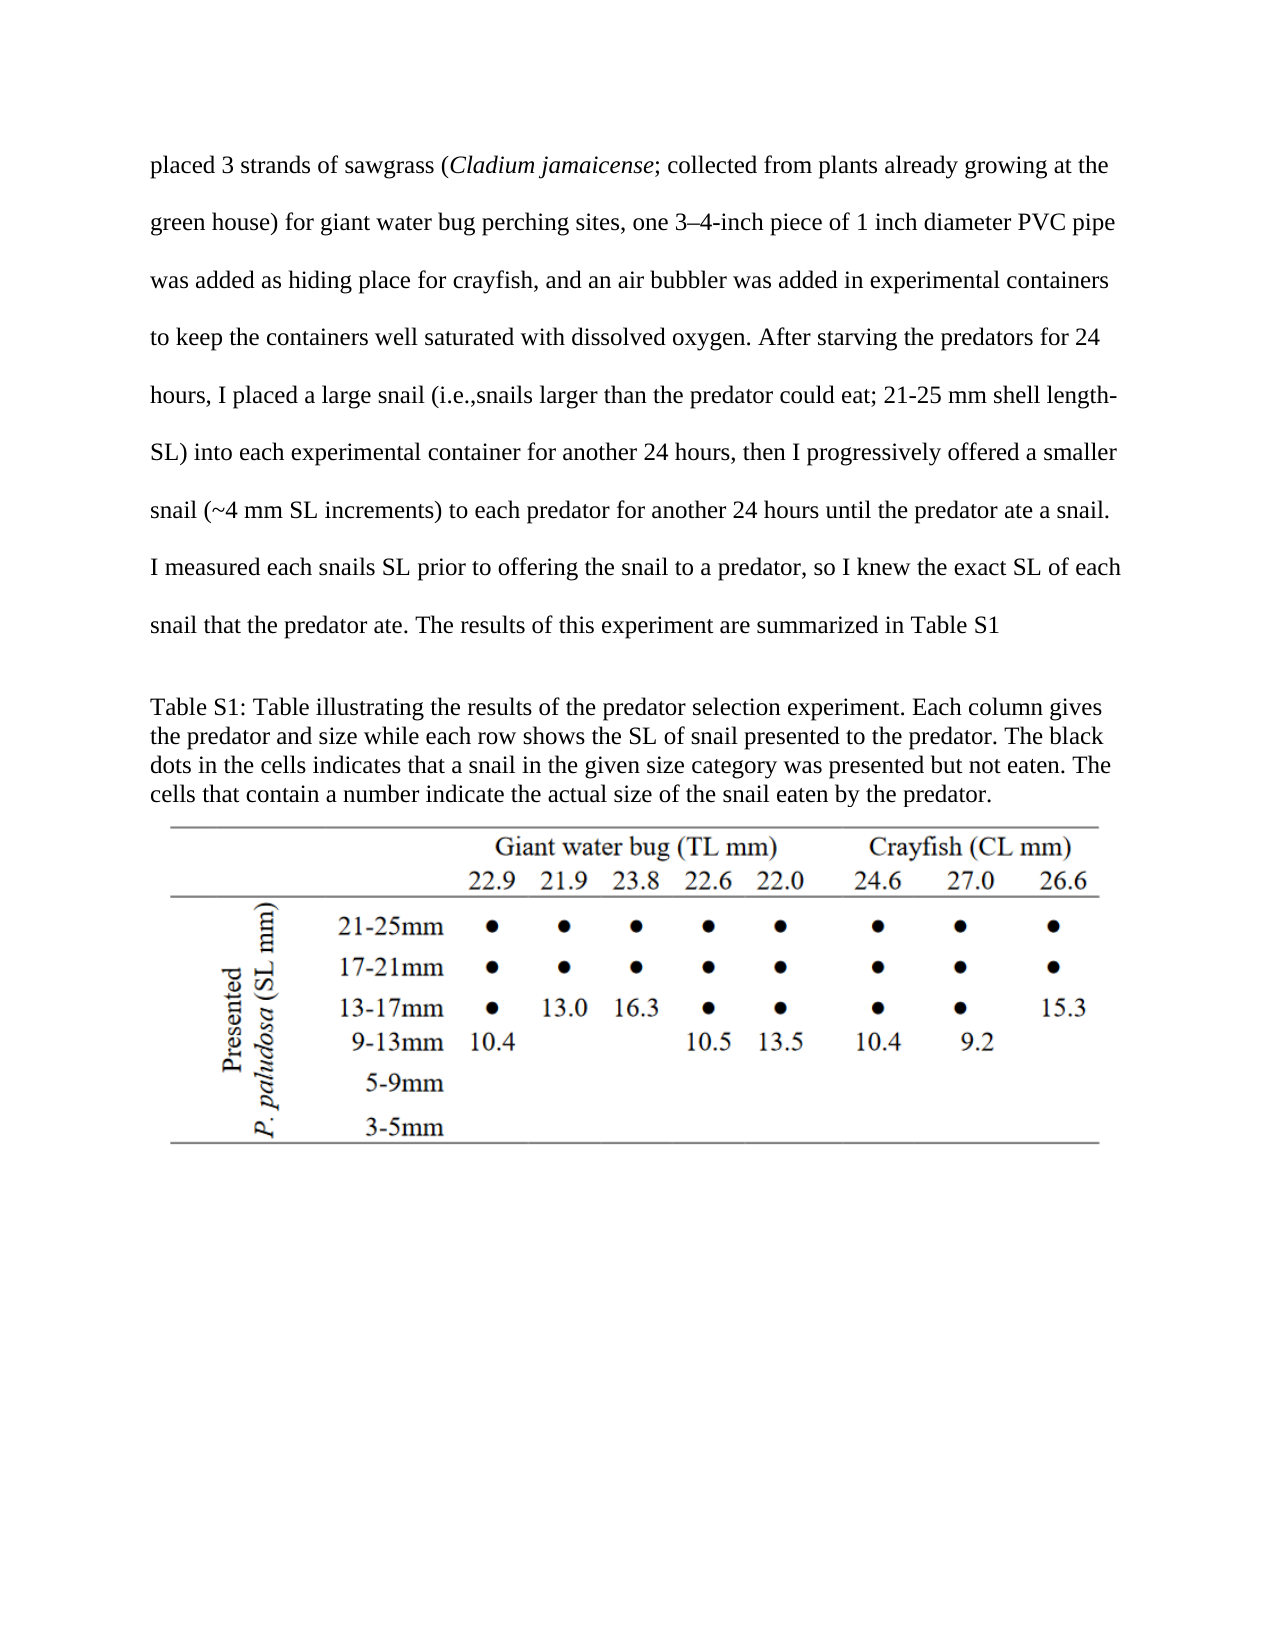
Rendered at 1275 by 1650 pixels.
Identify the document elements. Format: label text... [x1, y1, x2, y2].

text Table S1: Table illustrating the results of the predator selection experiment. Each column gives the predator and size while each row shows the SL of snail presented to the predator. The black dots in the cells indicates that a snail in the given size category was presented but not eaten. The cells that contain a number indicate the actual size of the snail eaten by the predator. [150, 692, 1125, 807]
picture [150, 807, 1125, 1168]
